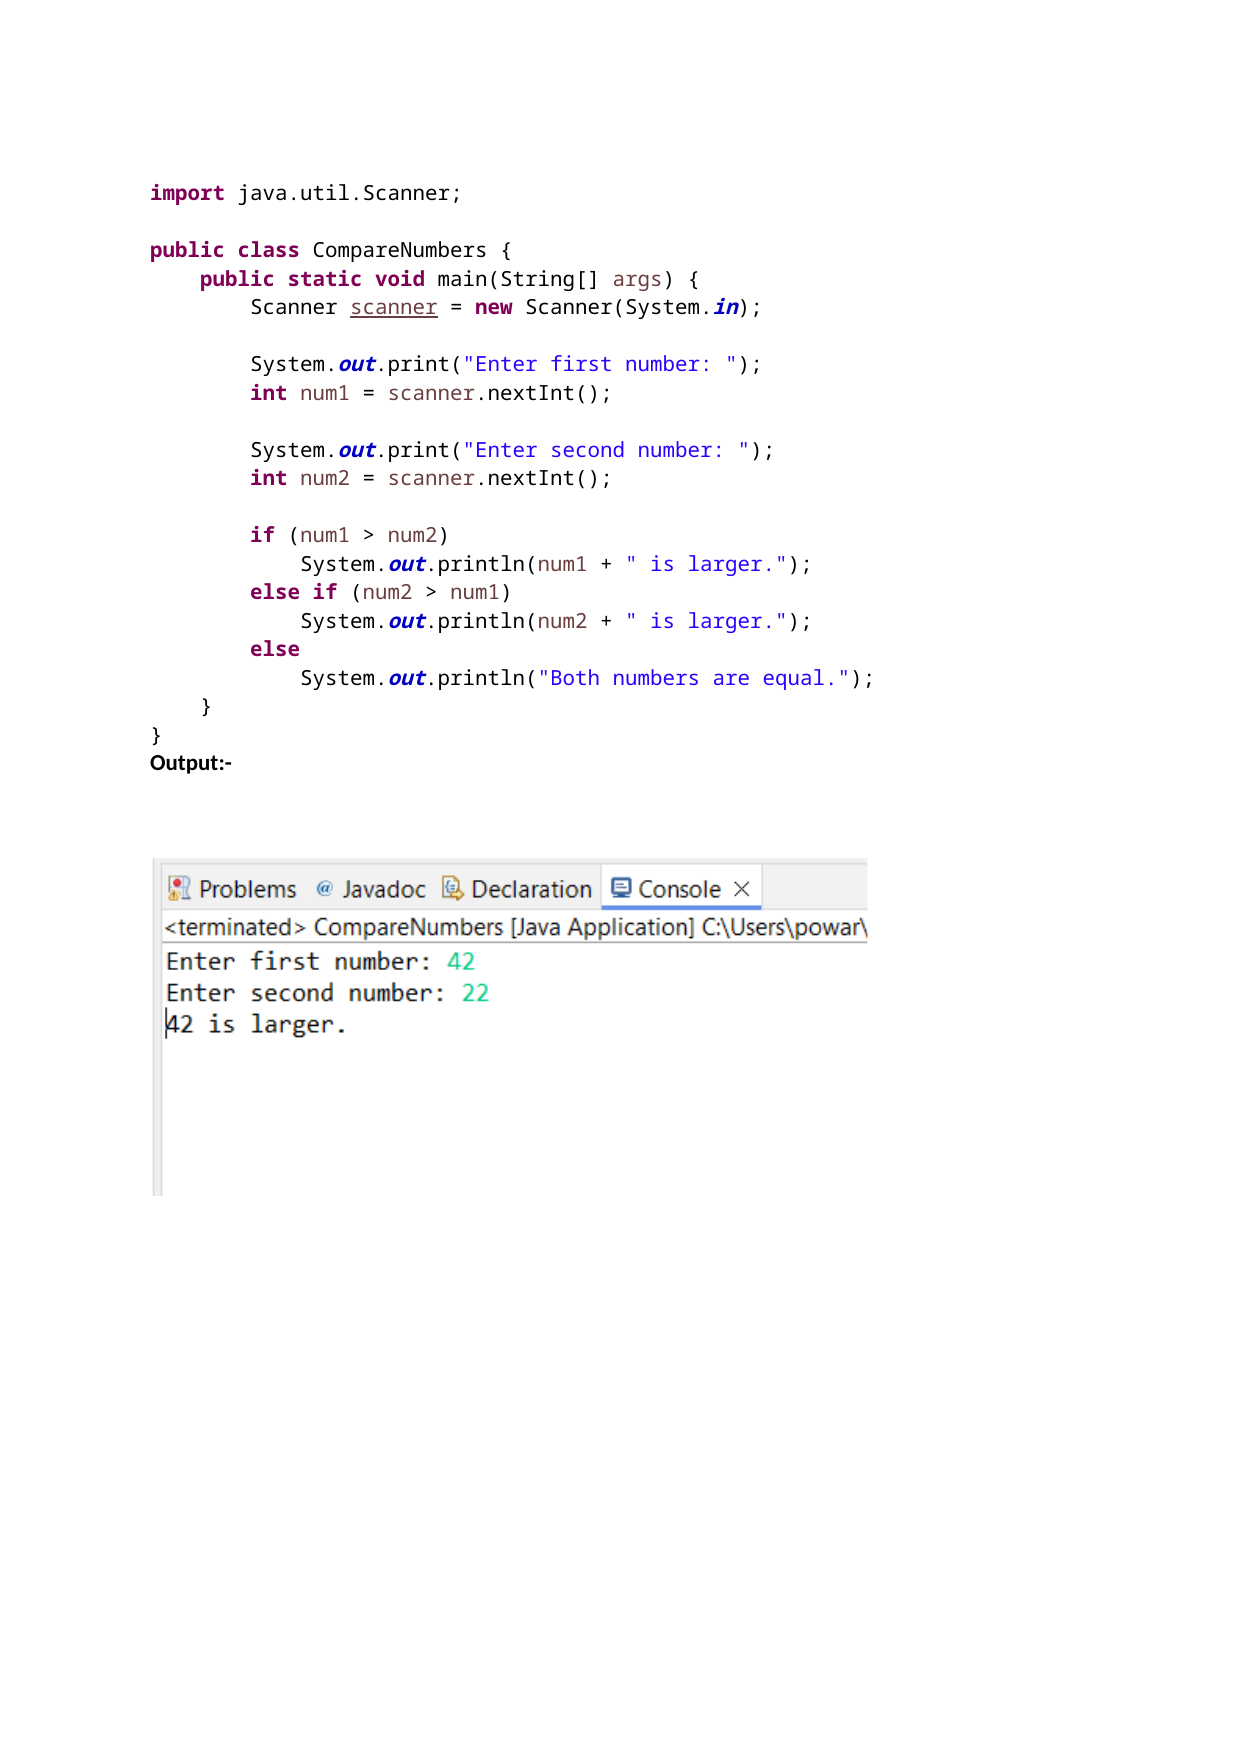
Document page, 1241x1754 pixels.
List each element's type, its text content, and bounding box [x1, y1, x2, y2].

text int num1 = scanner.nextInt(); [150, 378, 1090, 406]
text if (num1 > num2) [150, 521, 1090, 549]
text else [150, 634, 1090, 663]
text System.out.print("Enter first number: "); [150, 349, 1090, 378]
text public static void main(String[] args) { [150, 264, 1090, 292]
text } [150, 720, 1090, 748]
text public class CompareNumbers { [150, 235, 1090, 264]
text Scanner scanner = new Scanner(System.in); [150, 292, 1090, 321]
text import java.util.Scanner; [150, 178, 1090, 207]
text System.out.println("Both numbers are equal."); [150, 663, 1090, 691]
text } [150, 691, 1090, 720]
text int num2 = scanner.nextInt(); [150, 463, 1090, 492]
text System.out.print("Enter second number: "); [150, 435, 1090, 463]
text System.out.println(num1 + " is larger."); [150, 549, 1090, 577]
text else if (num2 > num1) [150, 577, 1090, 606]
text System.out.println(num2 + " is larger."); [150, 606, 1090, 634]
text Output:- [150, 748, 1090, 776]
picture [150, 858, 868, 1196]
